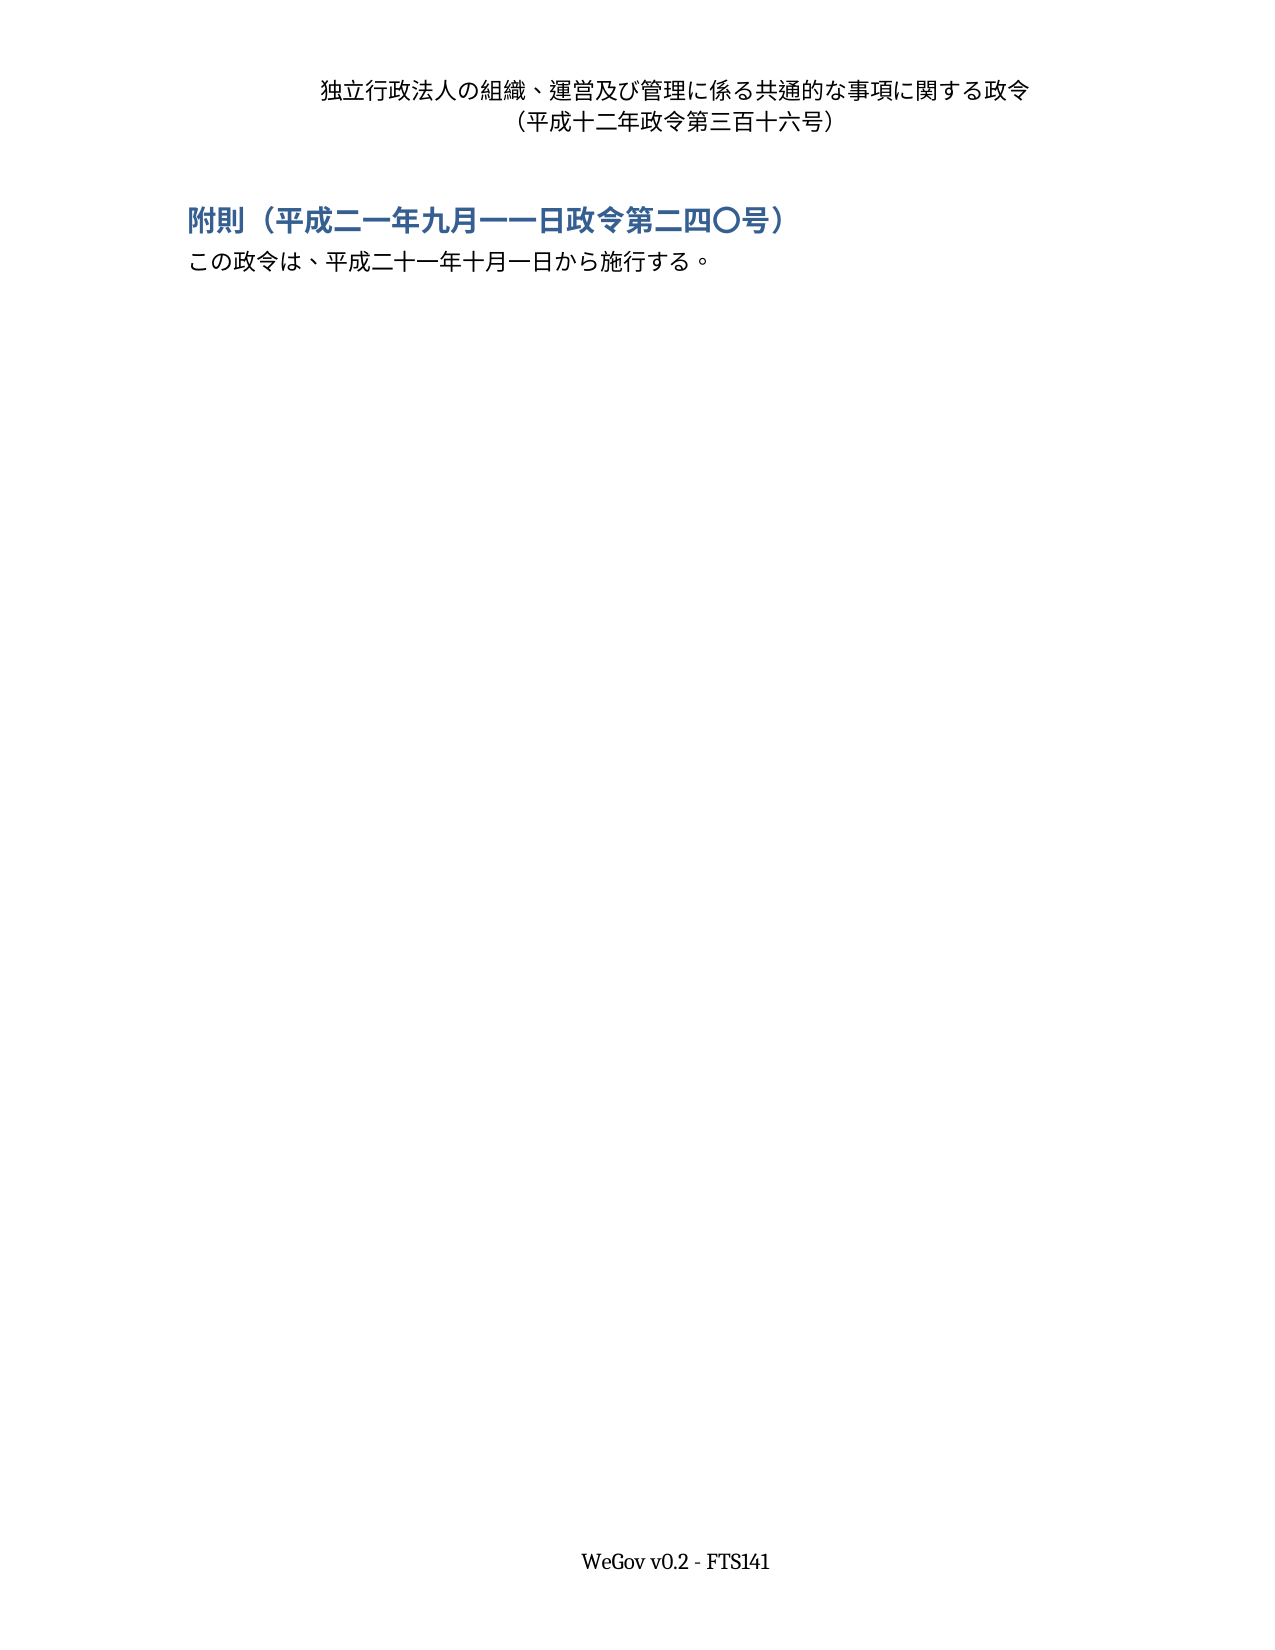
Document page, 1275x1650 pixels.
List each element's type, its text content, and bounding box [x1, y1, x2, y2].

text この政令は、平成二十一年十月一日から施行する。 [187, 246, 1087, 277]
subtitle 附則（平成二一年九月一一日政令第二四〇号） [187, 200, 1087, 240]
